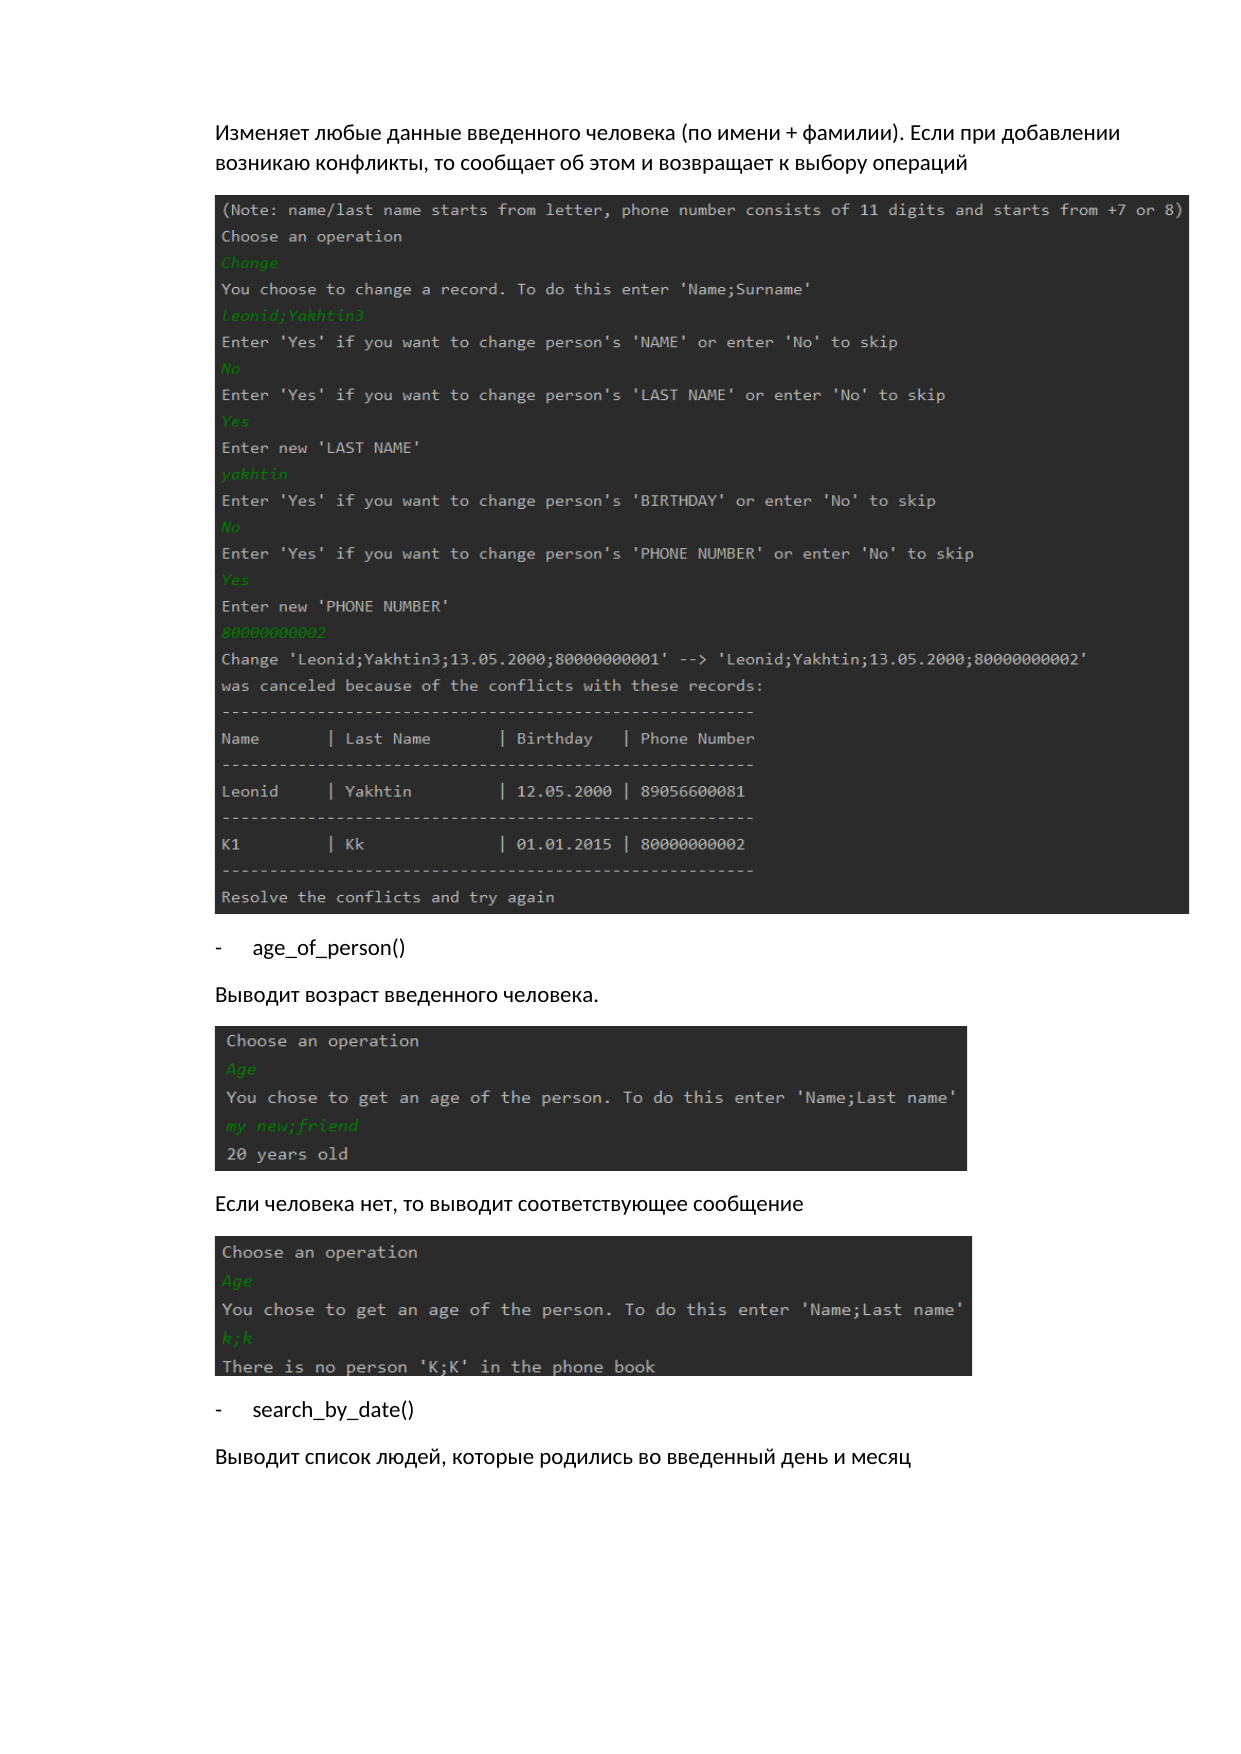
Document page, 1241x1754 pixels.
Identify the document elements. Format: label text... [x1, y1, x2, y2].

picture [214, 195, 1190, 914]
text Выводит возраст введенного человека. [215, 980, 1152, 1008]
text Если человека нет, то выводит соответствующее сообщение [215, 1189, 1152, 1218]
list search_by_date() [215, 1395, 1152, 1423]
picture [214, 1236, 973, 1376]
text Выводит список людей, которые родились во введенный день и месяц [215, 1442, 1152, 1470]
picture [214, 1026, 968, 1171]
list age_of_person() [215, 933, 1152, 961]
text Изменяет любые данные введенного человека (по имени + фамилии). Если при добавлении возникаю конфликты, то сообщает об этом и возвращает к выбору операций [215, 118, 1152, 176]
